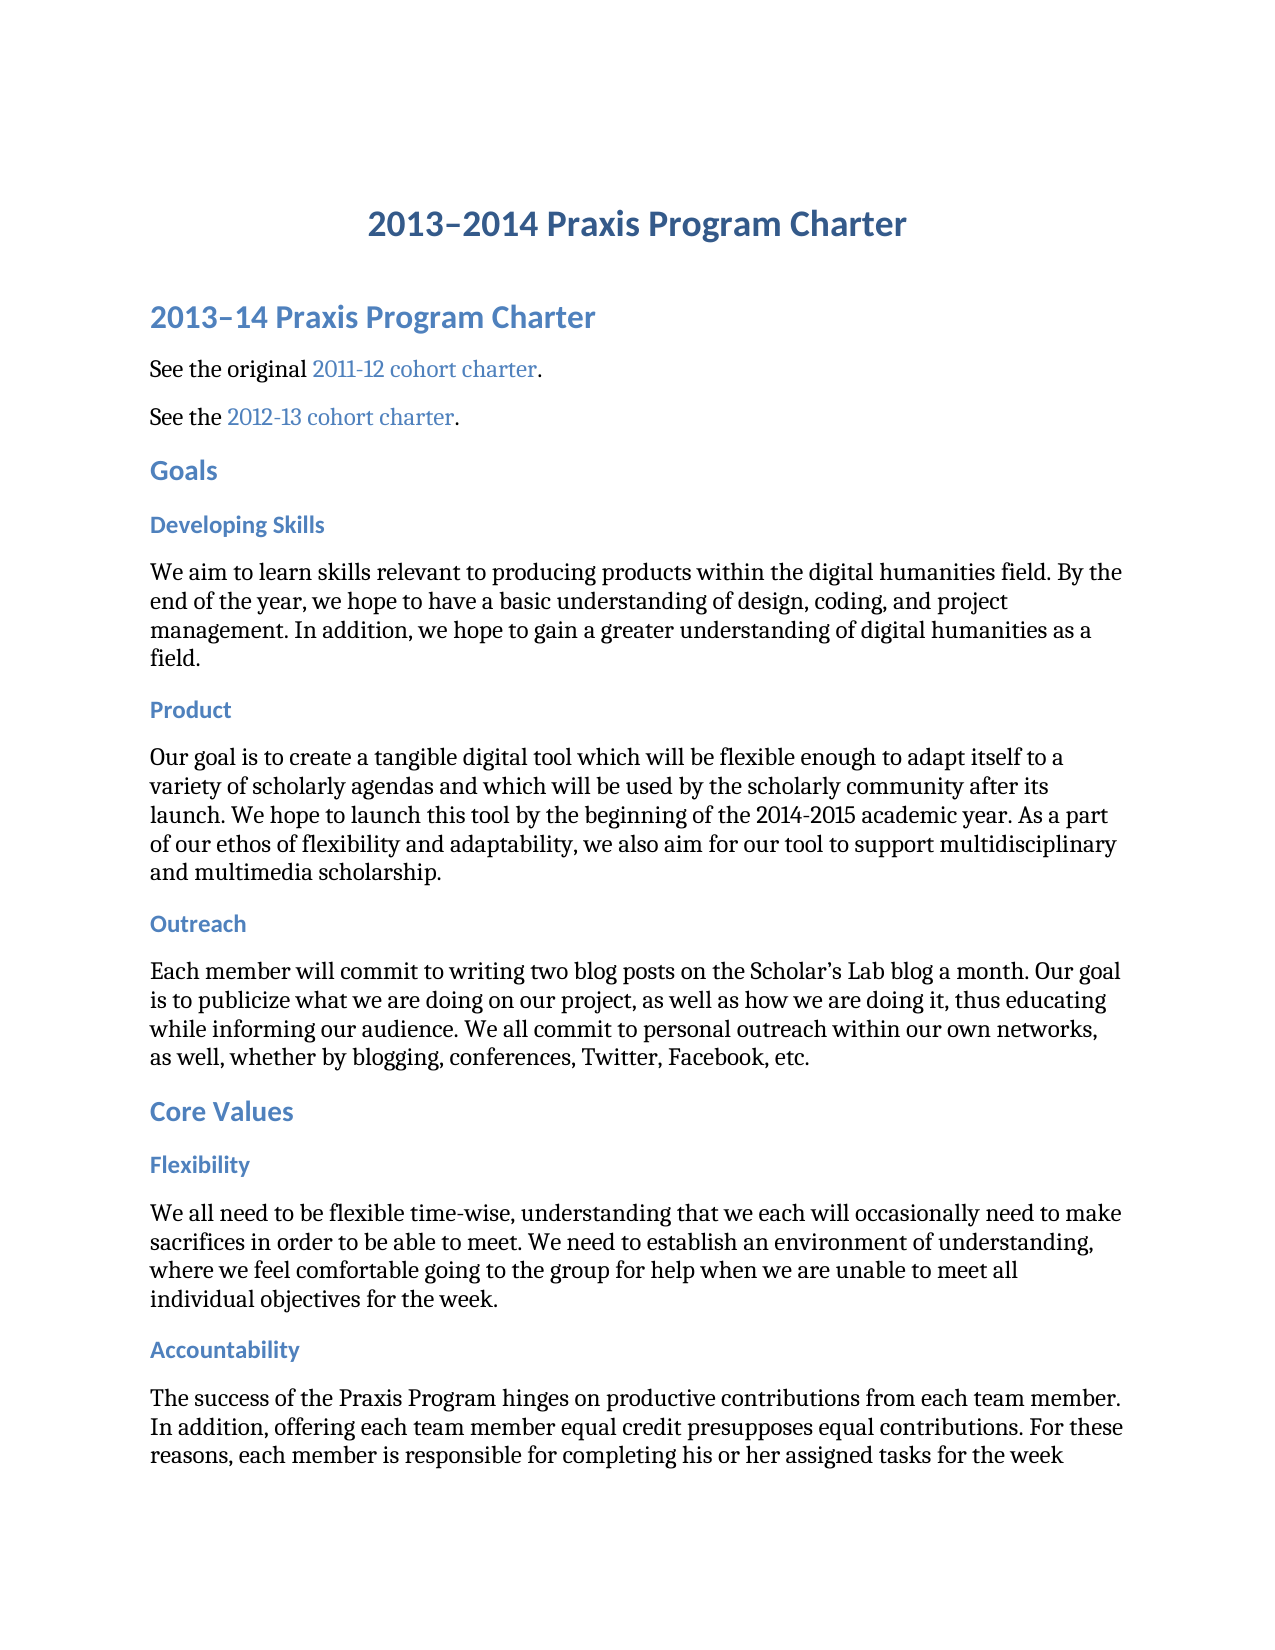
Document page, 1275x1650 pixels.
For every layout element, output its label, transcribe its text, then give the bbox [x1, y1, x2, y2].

subtitle Accountability [150, 1334, 1125, 1365]
text We aim to learn skills relevant to producing products within the digital humanities field. By the end of the year, we hope to have a basic understanding of design, coding, and project management. In addition, we hope to gain a greater understanding of digital humanities as a field. [150, 558, 1125, 673]
subtitle Core Values [150, 1093, 1125, 1128]
subtitle 2013–14 Praxis Program Charter [150, 296, 1125, 337]
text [150, 1384, 1125, 1470]
text Our goal is to create a tangible digital tool which will be flexible enough to adapt itself to a variety of scholarly agendas and which will be used by the scholarly community after its launch. We hope to launch this tool by the beginning of the 2014-2015 academic year. As a part of our ethos of flexibility and adaptability, we also aim for our tool to support multidisciplinary and multimedia scholarship. [150, 743, 1125, 887]
subtitle Flexibility [150, 1149, 1125, 1180]
title 2013–2014 Praxis Program Charter [150, 200, 1125, 246]
text See the 2012-13 cohort charter. [150, 403, 1125, 432]
subtitle Product [150, 694, 1125, 724]
subtitle Goals [150, 452, 1125, 488]
text See the original 2011-12 cohort charter. [150, 355, 1125, 384]
subtitle Developing Skills [150, 509, 1125, 539]
text We all need to be flexible time-wise, understanding that we each will occasionally need to make sacrifices in order to be able to meet. We need to establish an environment of understanding, where we feel comfortable going to the group for help when we are unable to meet all individual objectives for the week. [150, 1199, 1125, 1314]
subtitle Outreach [150, 908, 1125, 938]
text Each member will commit to writing two blog posts on the Scholar’s Lab blog a month. Our goal is to publicize what we are doing on our project, as well as how we are doing it, thus educating while informing our audience. We all commit to personal outreach within our own networks, as well, whether by blogging, conferences, Twitter, Facebook, etc. [150, 957, 1125, 1072]
